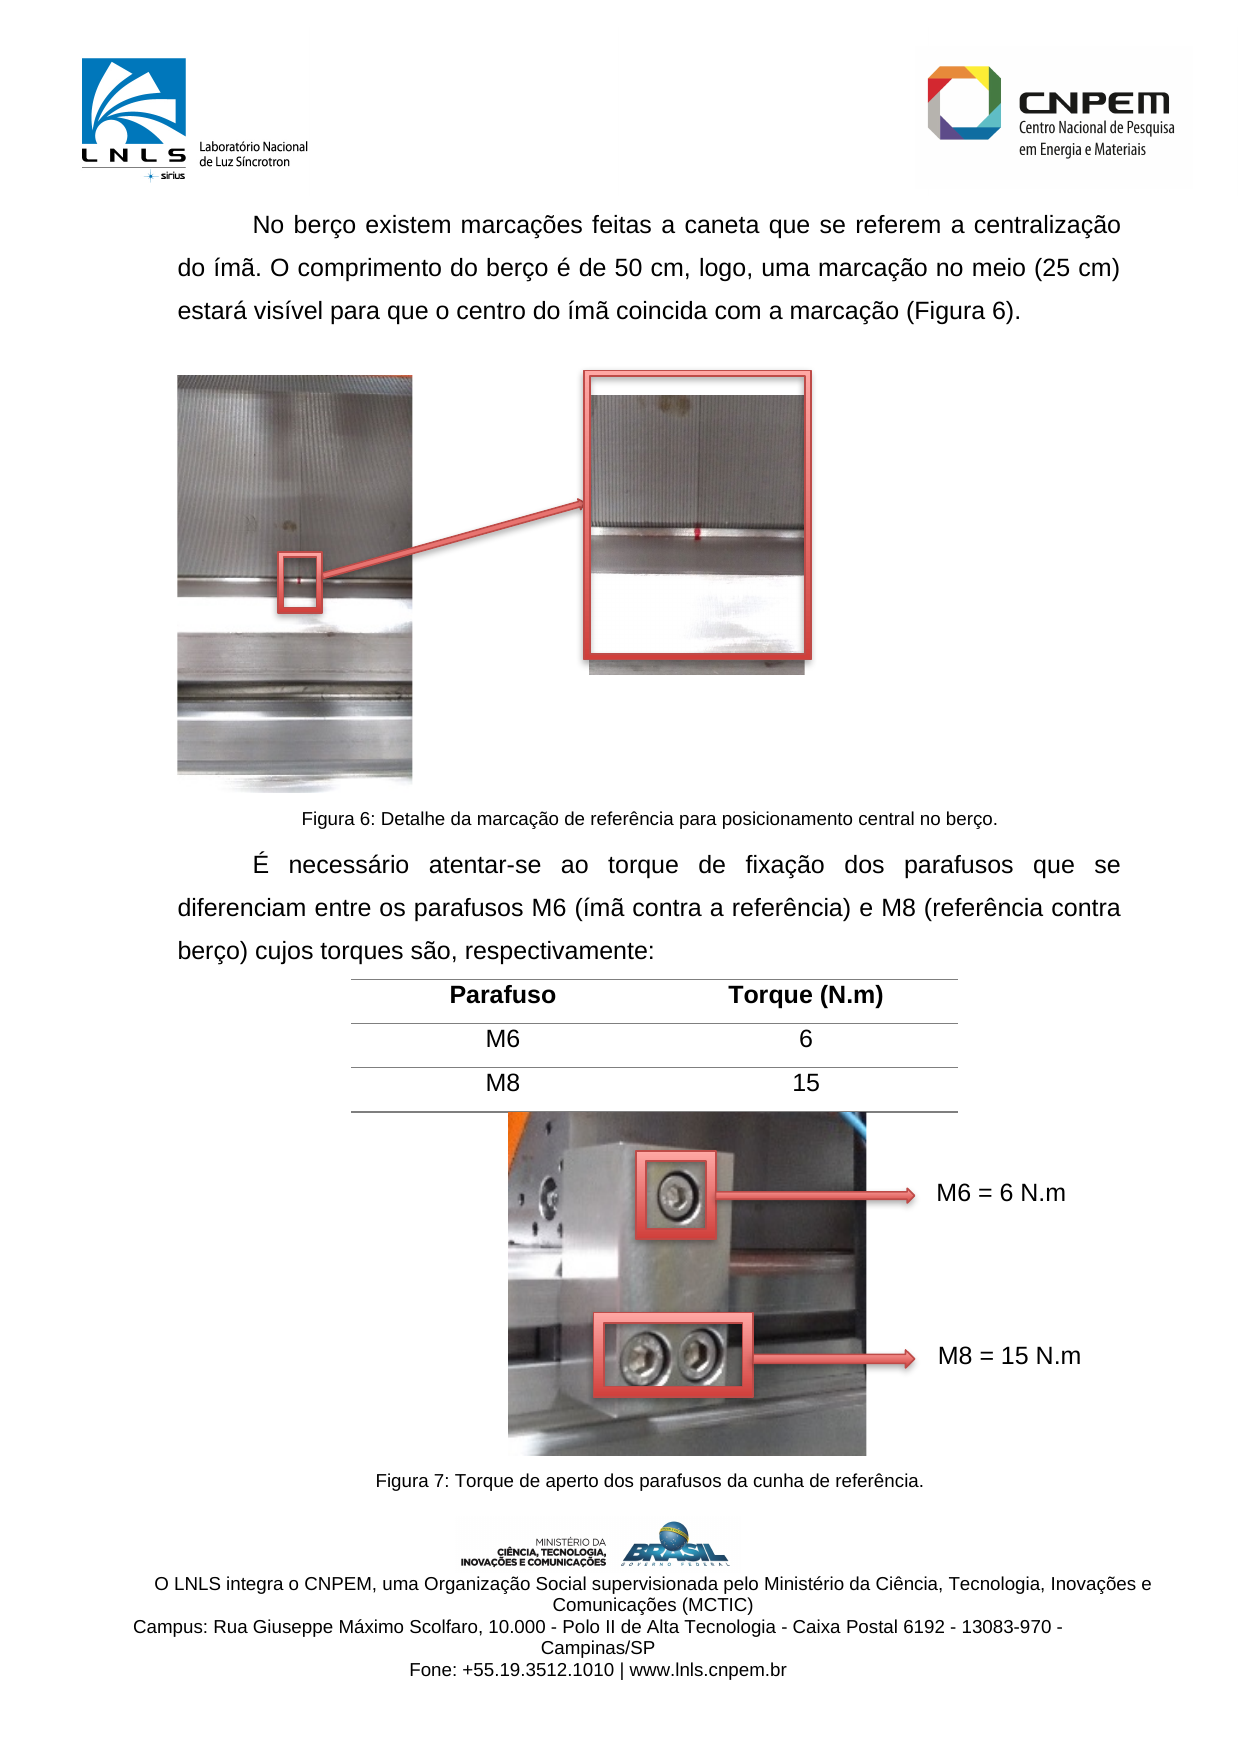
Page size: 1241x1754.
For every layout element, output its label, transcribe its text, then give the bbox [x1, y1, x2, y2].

table_cell 6 [654, 1024, 957, 1067]
table_header Parafuso [351, 980, 654, 1023]
text Figura 7: Torque de aperto dos parafusos da cunha de referência. [177, 1470, 1122, 1492]
text É necessário atentar-se ao torque de fixação dos parafusos que se diferenciam entre os parafusos M6 (ímã contra a referência) e M8 (referência contra berço) cujos torques são, respectivamente: [177, 850, 1122, 965]
table_header Torque (N.m) [654, 980, 957, 1023]
picture [647, 1162, 705, 1228]
text No berço existem marcações feitas a caneta que se referem a centralização do ímã. O comprimento do berço é de 50 cm, logo, uma marcação no meio (25 cm) estará visível para que o centro do ímã coincida com a marcação (Figura 6). [177, 177, 1122, 325]
table_cell M6 [351, 1024, 654, 1067]
picture [508, 1112, 867, 1456]
picture [605, 1324, 742, 1386]
picture [455, 1516, 741, 1573]
table_cell M8 [351, 1068, 654, 1111]
text Figura 6: Detalhe da marcação de referência para posicionamento central no berço. [177, 807, 1122, 829]
table_cell 15 [654, 1068, 957, 1111]
picture [591, 395, 804, 653]
picture [177, 375, 413, 793]
picture [0, 27, 1238, 196]
picture [284, 558, 316, 607]
picture [589, 660, 805, 675]
